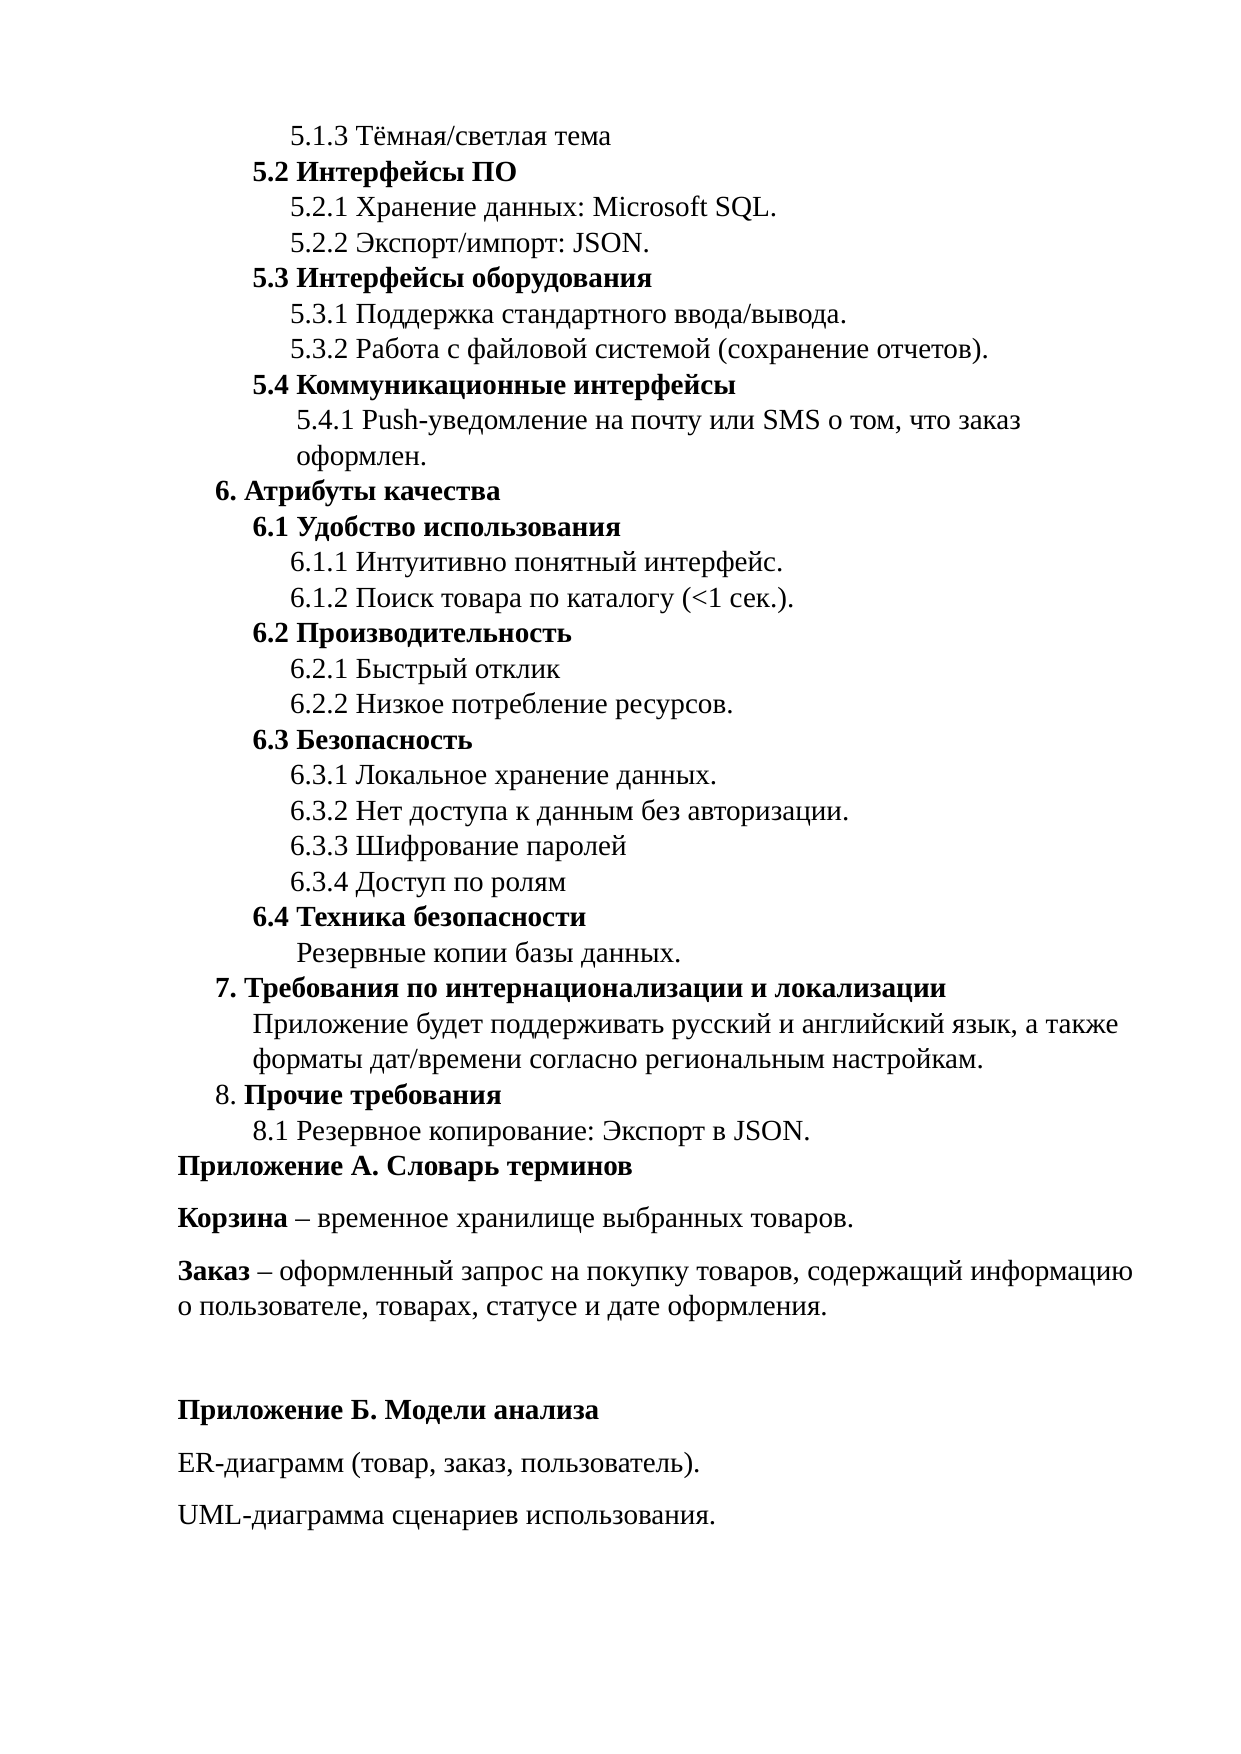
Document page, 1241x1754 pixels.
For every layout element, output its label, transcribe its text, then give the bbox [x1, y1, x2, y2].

list Атрибуты качества [215, 473, 1152, 507]
list Экспорт/импорт: JSON. [290, 225, 1152, 258]
list Техника безопасности [252, 899, 1152, 933]
list Производительность [252, 615, 1152, 649]
list Коммуникационные интерфейсы [252, 367, 1152, 400]
list Резервное копирование: Экспорт в JSON. [252, 1113, 1152, 1146]
list Удобство использования [252, 509, 1152, 542]
list Тёмная/светлая тема [290, 118, 1152, 152]
text Резервные копии базы данных. [296, 935, 1152, 969]
list Интерфейсы ПО [252, 154, 1152, 187]
list Прочие требования [215, 1077, 1152, 1111]
text Заказ – оформленный запрос на покупку товаров, содержащий информацию о пользователе, товарах, статусе и дате оформления. [177, 1253, 1152, 1322]
list Требования по интернационализации и локализации [215, 971, 1152, 1004]
text Приложение А. Словарь терминов [177, 1148, 1152, 1182]
list Поддержка стандартного ввода/вывода. [290, 296, 1152, 329]
list Интерфейсы оборудования [252, 260, 1152, 294]
text Приложение Б. Модели анализа [177, 1392, 1152, 1426]
text Корзина – временное хранилище выбранных товаров. [177, 1200, 1152, 1234]
list Низкое потребление ресурсов. [290, 686, 1152, 720]
list Интуитивно понятный интерфейс. [290, 544, 1152, 578]
list Быстрый отклик [290, 651, 1152, 684]
list Шифрование паролей [290, 828, 1152, 862]
text UML-диаграмма сценариев использования. [177, 1497, 1152, 1530]
list Локальное хранение данных. [290, 757, 1152, 791]
list Хранение данных: Microsoft SQL. [290, 189, 1152, 223]
text 5.4.1 Push-уведомление на почту или SMS о том, что заказ оформлен. [296, 402, 1152, 471]
list Поиск товара по каталогу (<1 сек.). [290, 580, 1152, 613]
list Доступ по ролям [290, 864, 1152, 898]
list Нет доступа к данным без авторизации. [290, 793, 1152, 827]
list Работа с файловой системой (сохранение отчетов). [290, 331, 1152, 365]
text ER-диаграмм (товар, заказ, пользователь). [177, 1445, 1152, 1478]
text Приложение будет поддерживать русский и английский язык, а также форматы дат/времени согласно региональным настройкам. [252, 1006, 1152, 1075]
list Безопасность [252, 722, 1152, 756]
